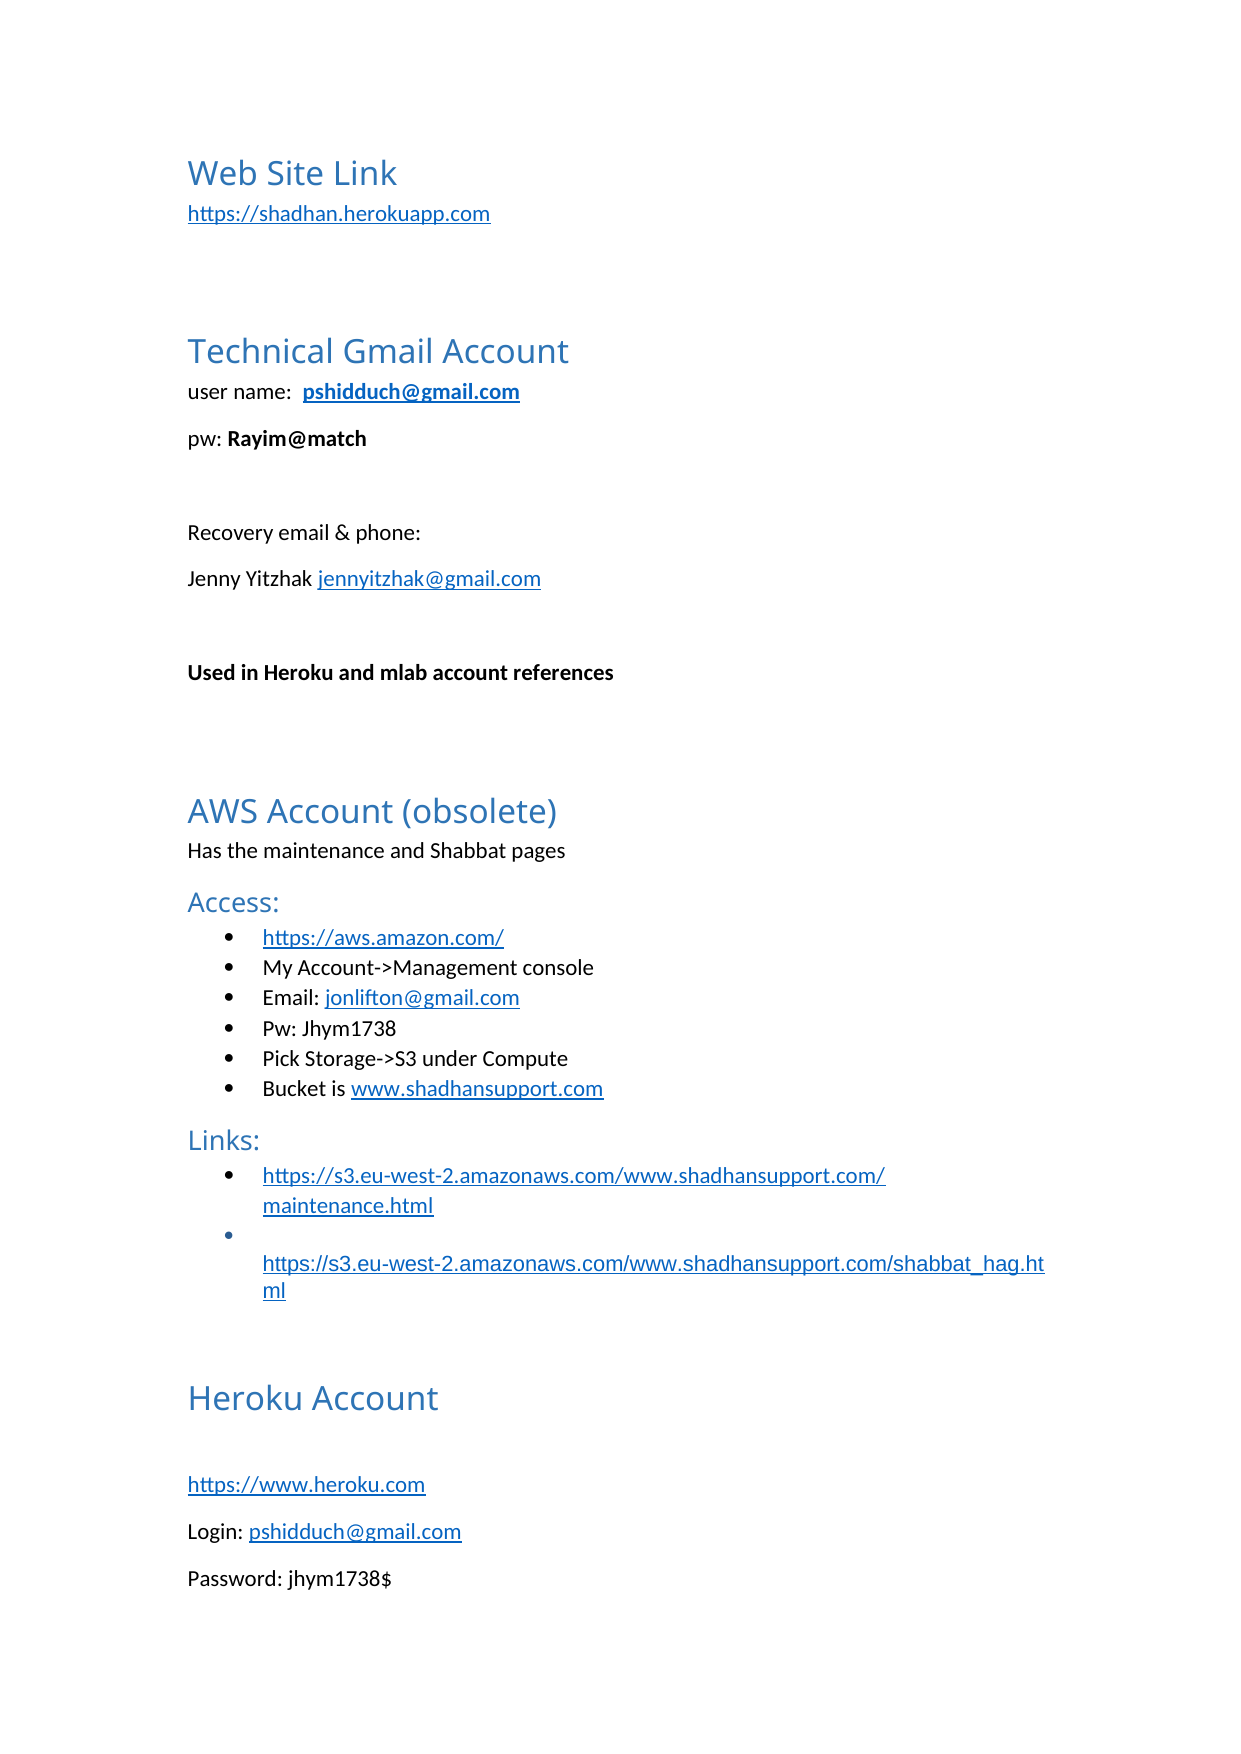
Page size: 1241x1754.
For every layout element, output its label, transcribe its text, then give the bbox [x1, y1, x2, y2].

subtitle AWS Account (obsolete) [187, 787, 1053, 833]
text https://www.heroku.com [187, 1470, 1053, 1498]
text https://shadhan.herokuapp.com [187, 199, 1053, 227]
list Bucket is www.shadhansupport.com [225, 1074, 1053, 1102]
subtitle Access: [187, 883, 1053, 920]
subtitle Web Site Link [187, 150, 1053, 195]
subtitle Technical Gmail Account [187, 328, 1053, 373]
list Pick Storage->S3 under Compute [225, 1044, 1053, 1072]
text Login: pshidduch@gmail.com [187, 1517, 1053, 1545]
list My Account->Management console [225, 953, 1053, 981]
list https://s3.eu-west-2.amazonaws.com/www.shadhansupport.com/shabbat_hag.html [225, 1221, 1053, 1304]
list Email: jonlifton@gmail.com [225, 983, 1053, 1012]
subtitle Links: [187, 1121, 1053, 1158]
text Has the maintenance and Shabbat pages [187, 836, 1053, 864]
subtitle Heroku Account [187, 1374, 1053, 1420]
text Jenny Yitzhak jennyitzhak@gmail.com [187, 564, 1053, 593]
list Pw: Jhym1738 [225, 1014, 1053, 1042]
text Password: jhym1738$ [187, 1564, 1053, 1592]
text user name: pshidduch@gmail.com [187, 377, 1053, 405]
list https://aws.amazon.com/ [225, 923, 1053, 951]
list https://s3.eu-west-2.amazonaws.com/www.shadhansupport.com/maintenance.html [225, 1161, 1053, 1219]
text pw: Rayim@match [187, 424, 1053, 452]
text Used in Heroku and mlab account references [187, 658, 1053, 686]
text Recovery email & phone: [187, 518, 1053, 546]
